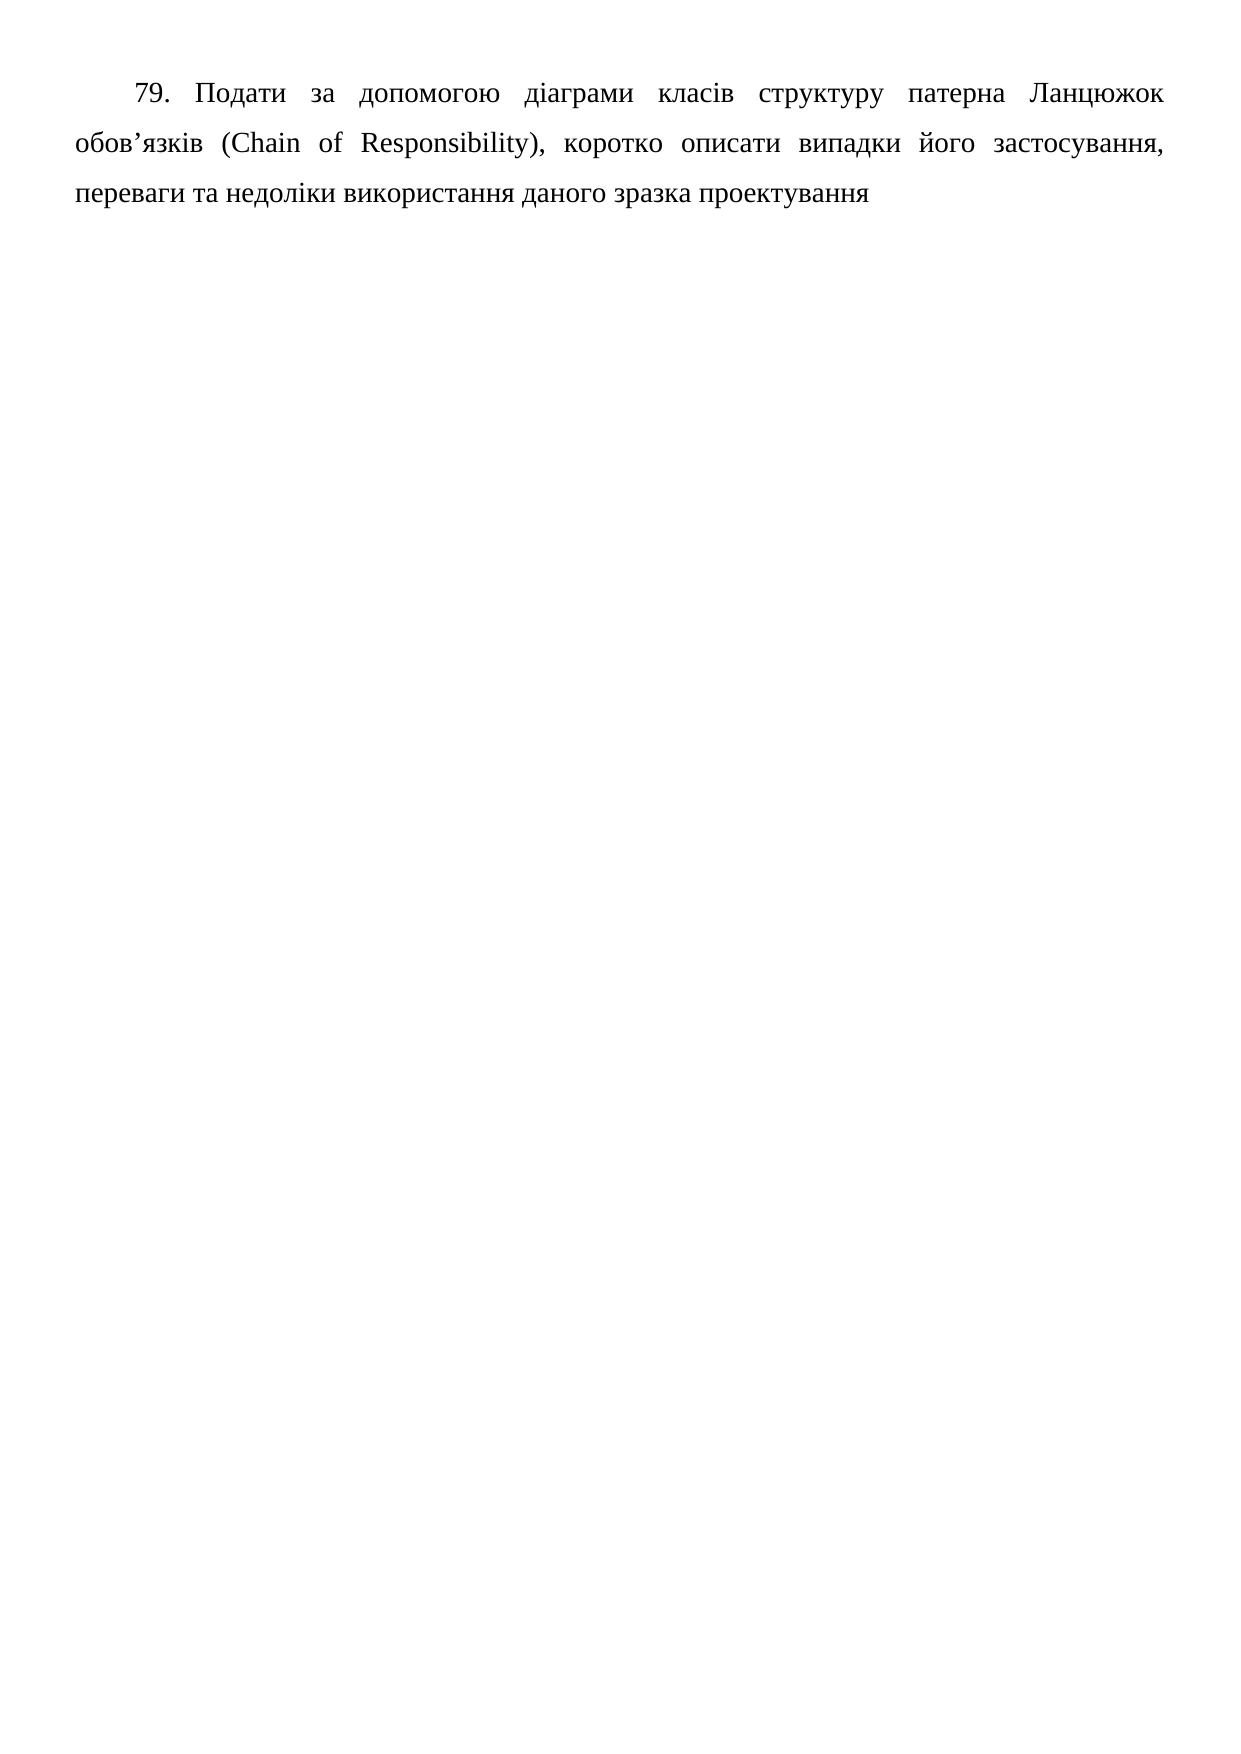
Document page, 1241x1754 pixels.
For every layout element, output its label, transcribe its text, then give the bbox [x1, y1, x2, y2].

text 79. Подати за допомогою діаграми класів структуру патерна Ланцюжок обов’язків (Chain of Responsibility), коротко описати випадки його застосування, переваги та недоліки використання даного зразка проектування [75, 75, 1165, 209]
